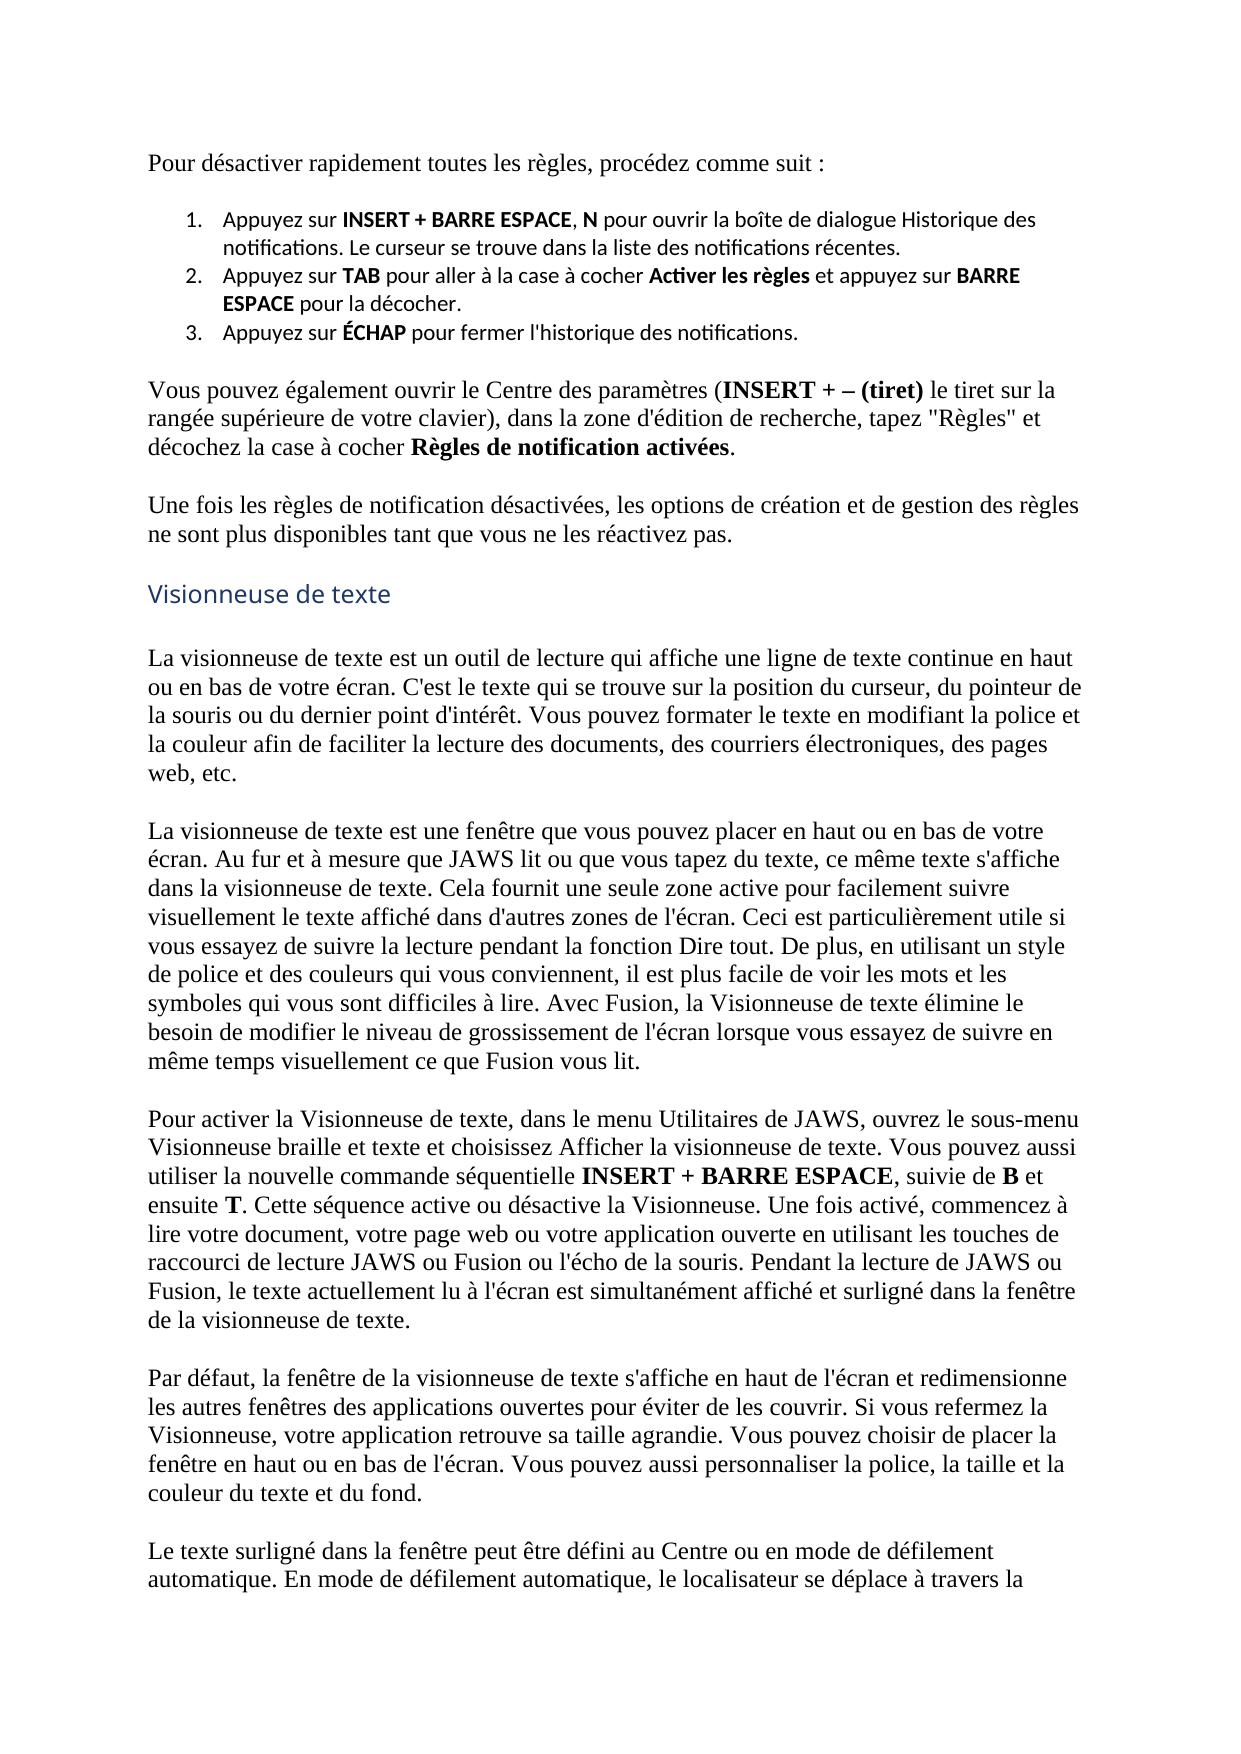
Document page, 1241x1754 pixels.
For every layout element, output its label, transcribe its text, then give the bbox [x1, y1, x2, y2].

text Par défaut, la fenêtre de la visionneuse de texte s'affiche en haut de l'écran et redimensionne les autres fenêtres des applications ouvertes pour éviter de les couvrir. Si vous refermez la Visionneuse, votre application retrouve sa taille agrandie. Vous pouvez choisir de placer la fenêtre en haut ou en bas de l'écran. Vous pouvez aussi personnaliser la police, la taille et la couleur du texte et du fond. [148, 1363, 1093, 1507]
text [148, 1536, 1093, 1593]
list Appuyez sur TAB pour aller à la case à cocher Activer les règles et appuyez sur BARRE ESPACE pour la décocher. [185, 262, 1093, 318]
text La visionneuse de texte est une fenêtre que vous pouvez placer en haut ou en bas de votre écran. Au fur et à mesure que JAWS lit ou que vous tapez du texte, ce même texte s'affiche dans la visionneuse de texte. Cela fournit une seule zone active pour facilement suivre visuellement le texte affiché dans d'autres zones de l'écran. Ceci est particulièrement utile si vous essayez de suivre la lecture pendant la fonction Dire tout. De plus, en utilisant un style de police et des couleurs qui vous conviennent, il est plus facile de voir les mots et les symboles qui vous sont difficiles à lire. Avec Fusion, la Visionneuse de texte élimine le besoin de modifier le niveau de grossissement de l'écran lorsque vous essayez de suivre en même temps visuellement ce que Fusion vous lit. [148, 816, 1093, 1074]
text Pour activer la Visionneuse de texte, dans le menu Utilitaires de JAWS, ouvrez le sous-menu Visionneuse braille et texte et choisissez Afficher la visionneuse de texte. Vous pouvez aussi utiliser la nouvelle commande séquentielle INSERT + BARRE ESPACE, suivie de B et ensuite T. Cette séquence active ou désactive la Visionneuse. Une fois activé, commencez à lire votre document, votre page web ou votre application ouverte en utilisant les touches de raccourci de lecture JAWS ou Fusion ou l'écho de la souris. Pendant la lecture de JAWS ou Fusion, le texte actuellement lu à l'écran est simultanément affiché et surligné dans la fenêtre de la visionneuse de texte. [148, 1104, 1093, 1334]
subtitle Visionneuse de texte [148, 577, 1093, 611]
list Appuyez sur ÉCHAP pour fermer l'historique des notifications. [185, 318, 1093, 346]
text Vous pouvez également ouvrir le Centre des paramètres (INSERT + – (tiret) le tiret sur la rangée supérieure de votre clavier), dans la zone d'édition de recherche, tapez "Règles" et décochez la case à cocher Règles de notification activées. [148, 375, 1093, 461]
text Pour désactiver rapidement toutes les règles, procédez comme suit : [148, 148, 1093, 176]
text Une fois les règles de notification désactivées, les options de création et de gestion des règles ne sont plus disponibles tant que vous ne les réactivez pas. [148, 490, 1093, 548]
text La visionneuse de texte est un outil de lecture qui affiche une ligne de texte continue en haut ou en bas de votre écran. C'est le texte qui se trouve sur la position du curseur, du pointeur de la souris ou du dernier point d'intérêt. Vous pouvez formater le texte en modifiant la police et la couleur afin de faciliter la lecture des documents, des courriers électroniques, des pages web, etc. [148, 643, 1093, 787]
